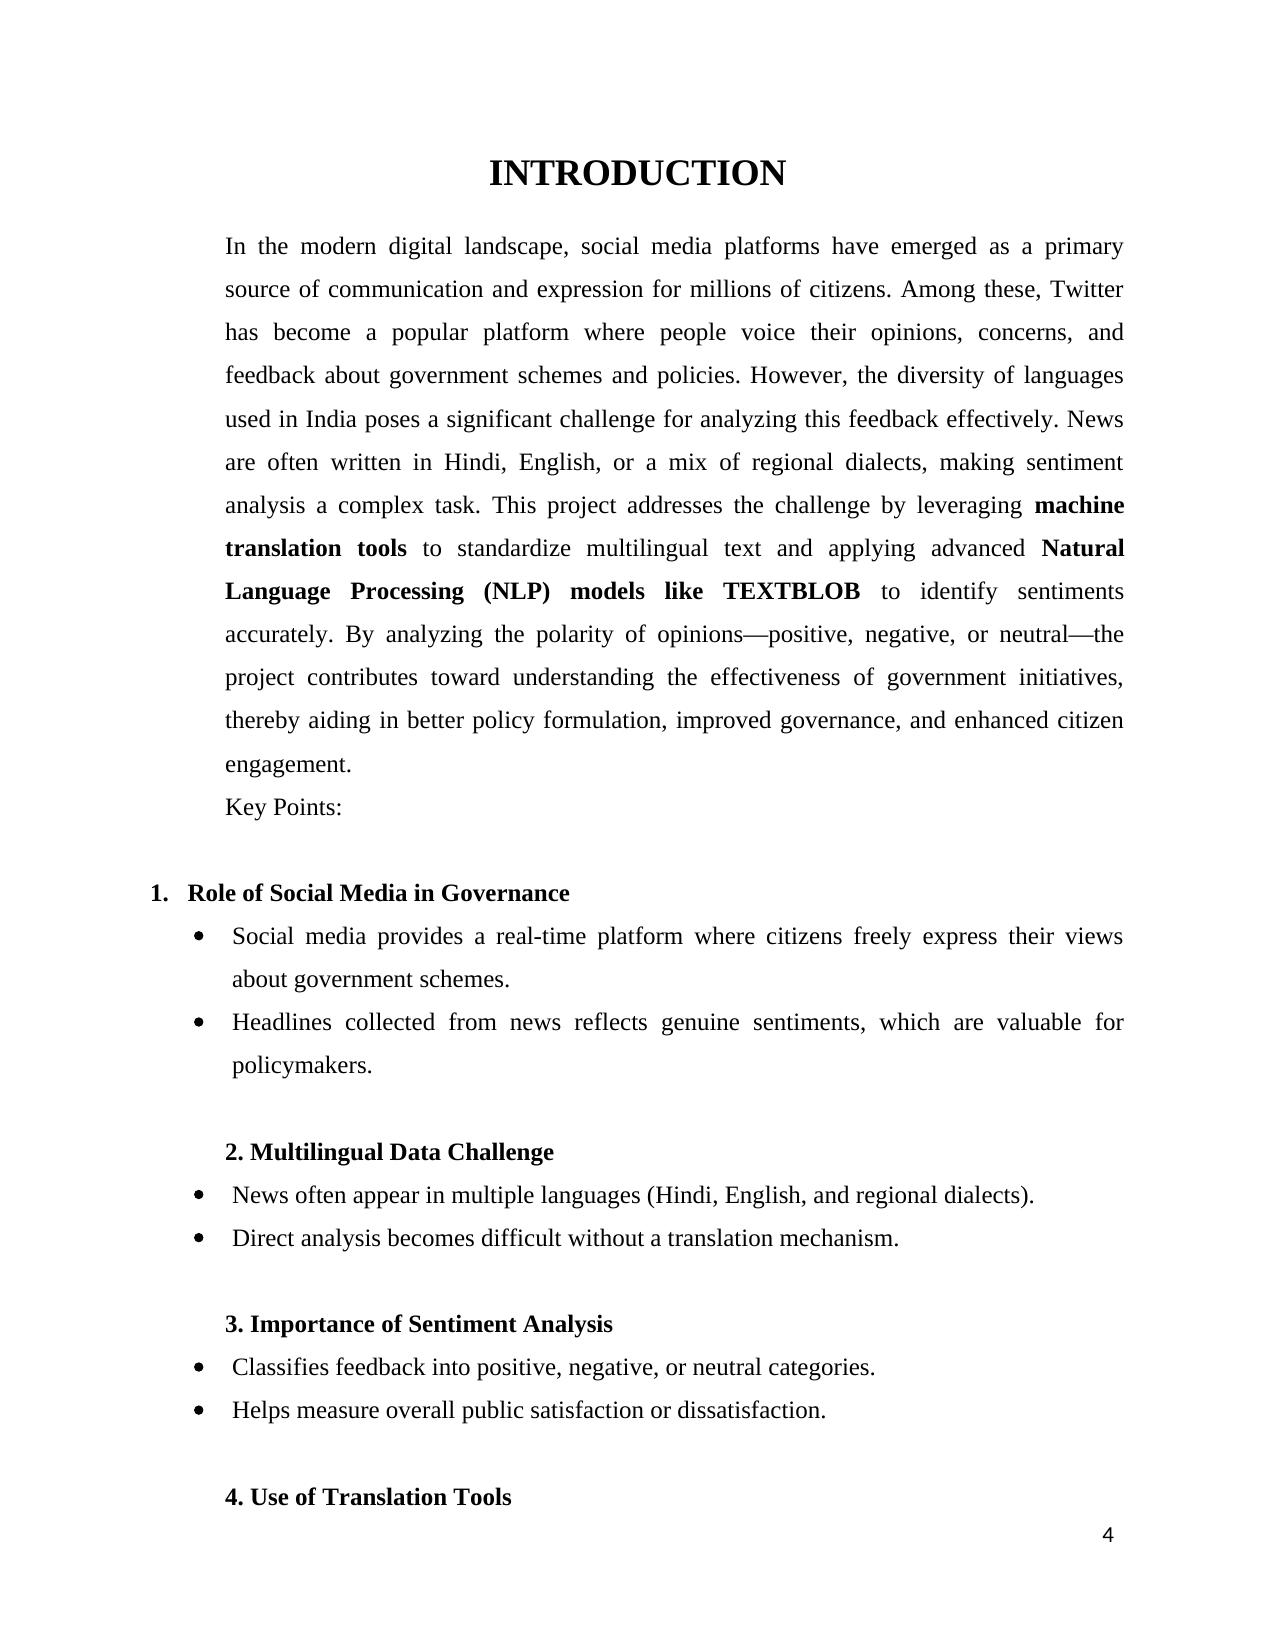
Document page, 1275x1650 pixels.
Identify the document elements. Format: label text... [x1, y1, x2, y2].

subtitle INTRODUCTION [151, 150, 1125, 193]
text Key Points: [225, 792, 1125, 821]
list Helps measure overall public satisfaction or dissatisfaction. [194, 1396, 1125, 1424]
list Direct analysis becomes difficult without a translation mechanism. [194, 1223, 1125, 1252]
text 4. Use of Translation Tools [225, 1482, 1125, 1511]
list Role of Social Media in Governance [150, 878, 1125, 907]
list News often appear in multiple languages (Hindi, English, and regional dialects). [194, 1180, 1125, 1209]
text In the modern digital landscape, social media platforms have emerged as a primary source of communication and expression for millions of citizens. Among these, Twitter has become a popular platform where people voice their opinions, concerns, and feedback about government schemes and policies. However, the diversity of languages used in India poses a significant challenge for analyzing this feedback effectively. News are often written in Hindi, English, or a mix of regional dialects, making sentiment analysis a complex task. This project addresses the challenge by leveraging machine translation tools to standardize multilingual text and applying advanced Natural Language Processing (NLP) models like TEXTBLOB to identify sentiments accurately. By analyzing the polarity of opinions—positive, negative, or neutral—the project contributes toward understanding the effectiveness of government initiatives, thereby aiding in better policy formulation, improved governance, and enhanced citizen engagement. [225, 231, 1125, 777]
list Social media provides a real-time platform where citizens freely express their views about government schemes. [194, 921, 1125, 993]
text 3. Importance of Sentiment Analysis [225, 1309, 1125, 1338]
list Classifies feedback into positive, negative, or neutral categories. [194, 1352, 1125, 1381]
text 2. Multilingual Data Challenge [225, 1137, 1125, 1166]
list Headlines collected from news reflects genuine sentiments, which are valuable for policymakers. [194, 1007, 1125, 1079]
